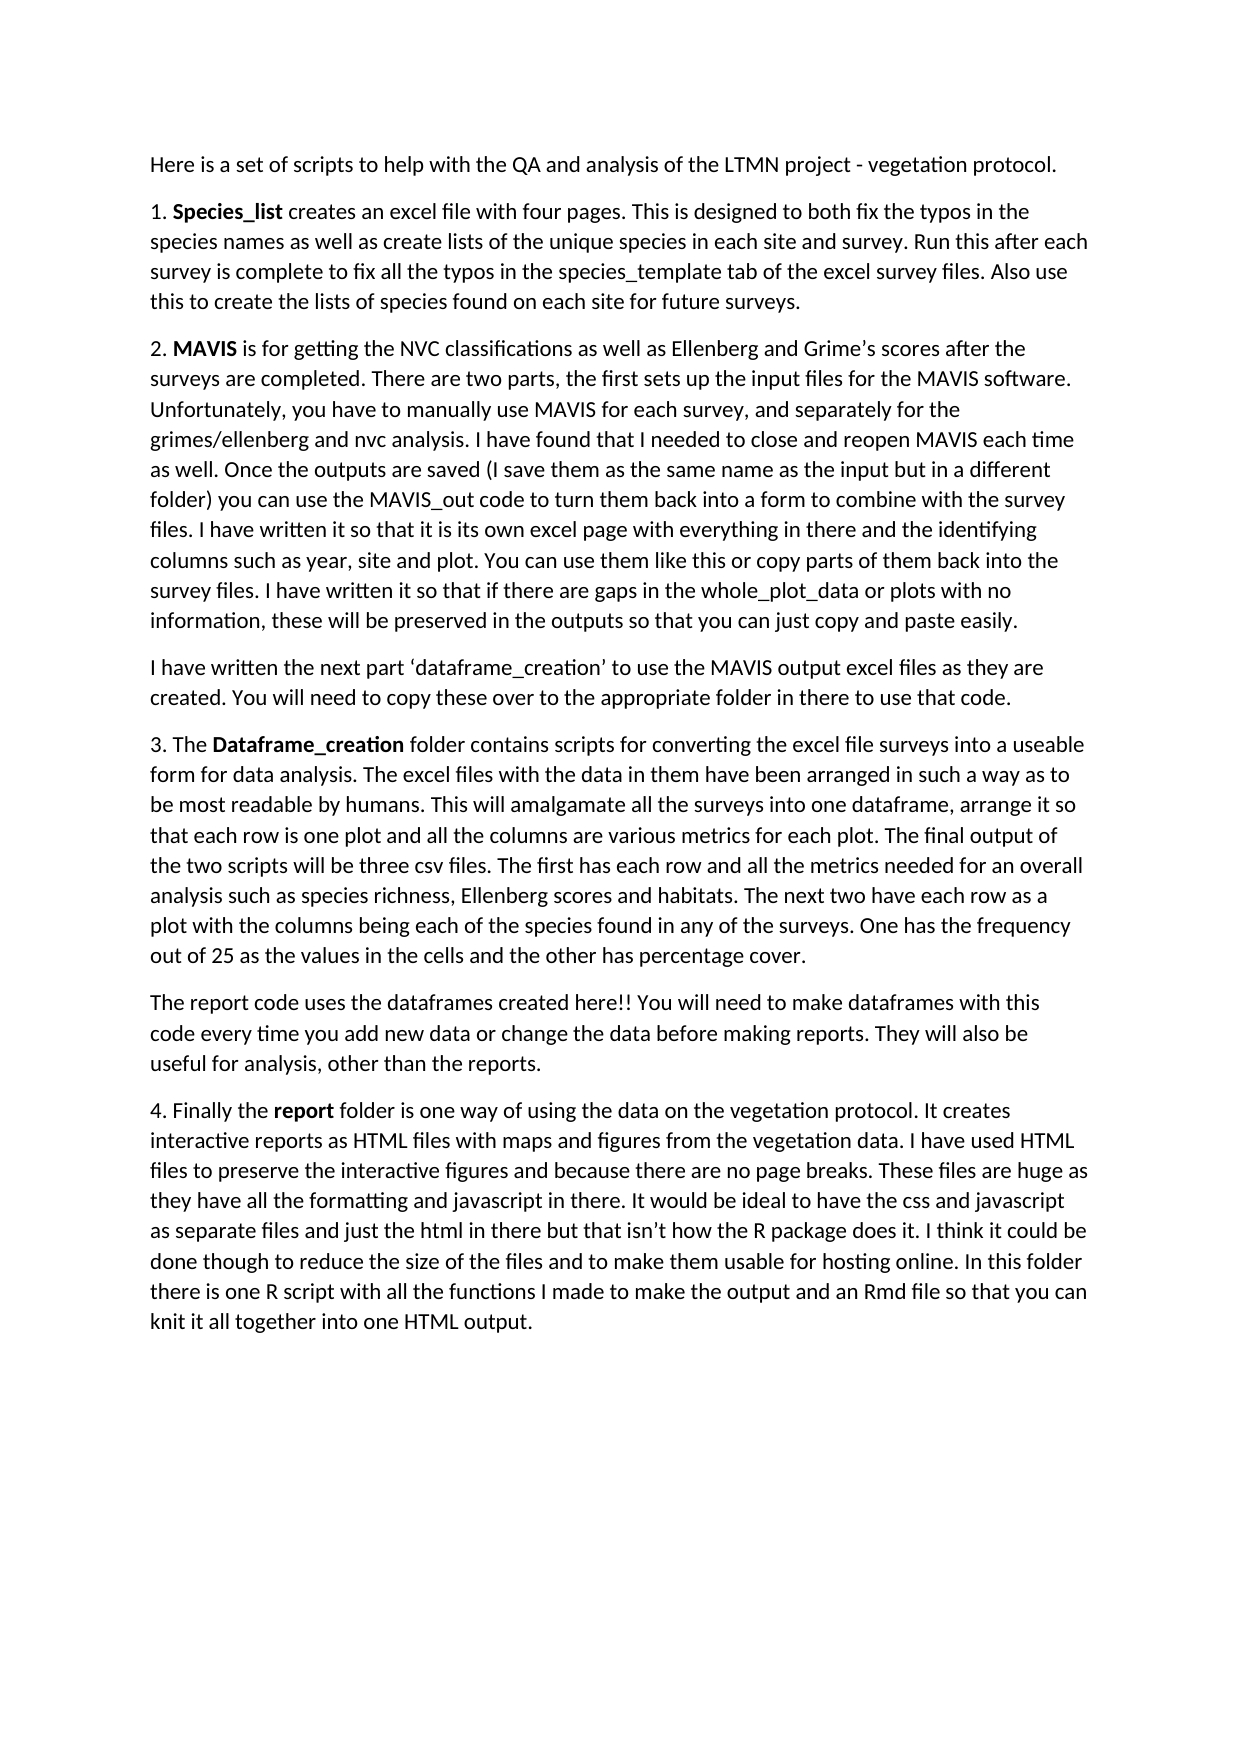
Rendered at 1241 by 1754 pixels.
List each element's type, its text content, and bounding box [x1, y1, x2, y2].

text Here is a set of scripts to help with the QA and analysis of the LTMN project - vegetation protocol. [150, 150, 1090, 178]
text 4. Finally the report folder is one way of using the data on the vegetation protocol. It creates interactive reports as HTML files with maps and figures from the vegetation data. I have used HTML files to preserve the interactive figures and because there are no page breaks. These files are huge as they have all the formatting and javascript in there. It would be ideal to have the css and javascript as separate files and just the html in there but that isn’t how the R package does it. I think it could be done though to reduce the size of the files and to make them usable for hosting online. In this folder there is one R script with all the functions I made to make the output and an Rmd file so that you can knit it all together into one HTML output. [150, 1096, 1090, 1335]
text The report code uses the dataframes created here!! You will need to make dataframes with this code every time you add new data or change the data before making reports. They will also be useful for analysis, other than the reports. [150, 988, 1090, 1077]
text 1. Species_list creates an excel file with four pages. This is designed to both fix the typos in the species names as well as create lists of the unique species in each site and survey. Run this after each survey is complete to fix all the typos in the species_template tab of the excel survey files. Also use this to create the lists of species found on each site for future surveys. [150, 197, 1090, 316]
text 3. The Dataframe_creation folder contains scripts for converting the excel file surveys into a useable form for data analysis. The excel files with the data in them have been arranged in such a way as to be most readable by humans. This will amalgamate all the surveys into one dataframe, arrange it so that each row is one plot and all the columns are various metrics for each plot. The final output of the two scripts will be three csv files. The first has each row and all the metrics needed for an overall analysis such as species richness, Ellenberg scores and habitats. The next two have each row as a plot with the columns being each of the species found in any of the surveys. One has the frequency out of 25 as the values in the cells and the other has percentage cover. [150, 730, 1090, 970]
text 2. MAVIS is for getting the NVC classifications as well as Ellenberg and Grime’s scores after the surveys are completed. There are two parts, the first sets up the input files for the MAVIS software. Unfortunately, you have to manually use MAVIS for each survey, and separately for the grimes/ellenberg and nvc analysis. I have found that I needed to close and reopen MAVIS each time as well. Once the outputs are saved (I save them as the same name as the input but in a different folder) you can use the MAVIS_out code to turn them back into a form to combine with the survey files. I have written it so that it is its own excel page with everything in there and the identifying columns such as year, site and plot. You can use them like this or copy parts of them back into the survey files. I have written it so that if there are gaps in the whole_plot_data or plots with no information, these will be preserved in the outputs so that you can just copy and paste easily. [150, 334, 1090, 634]
text I have written the next part ‘dataframe_creation’ to use the MAVIS output excel files as they are created. You will need to copy these over to the appropriate folder in there to use that code. [150, 653, 1090, 711]
